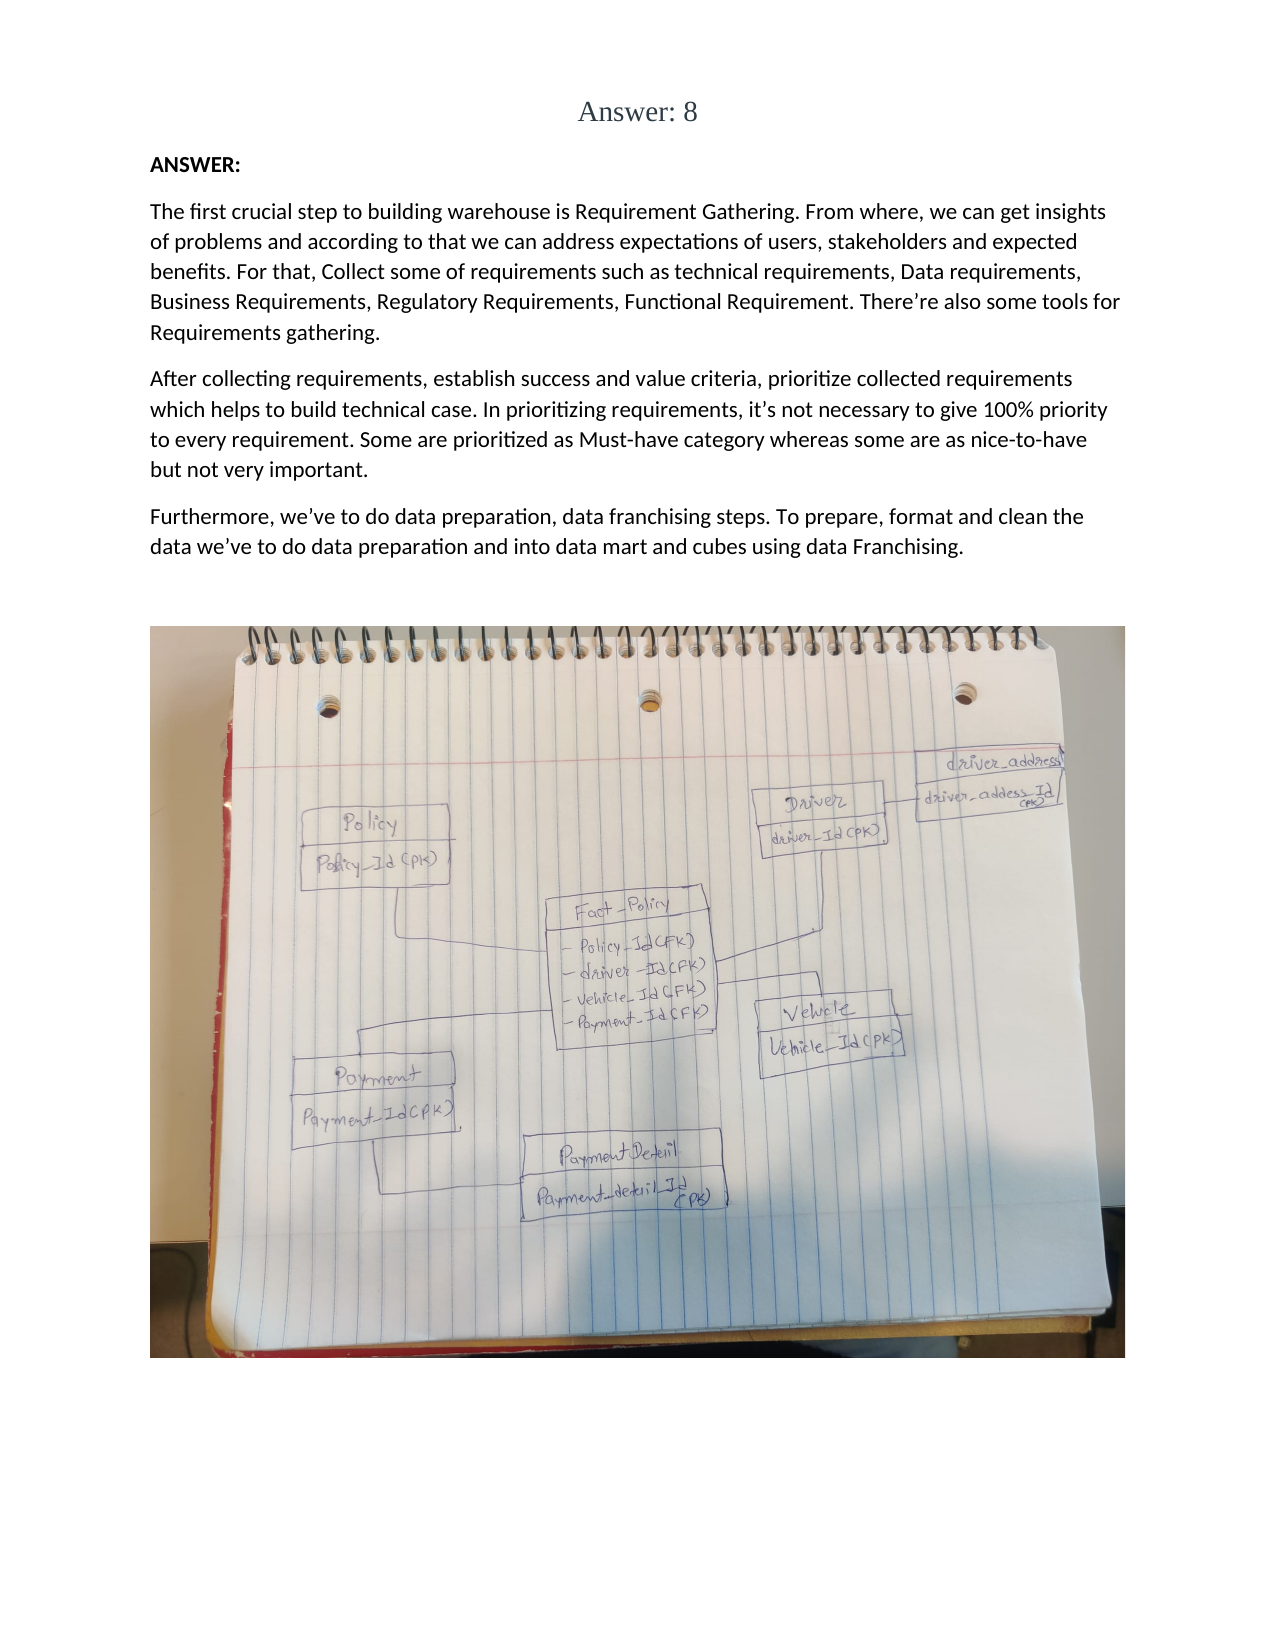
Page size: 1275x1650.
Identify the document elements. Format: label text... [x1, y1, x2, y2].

text After collecting requirements, establish success and value criteria, prioritize collected requirements which helps to build technical case. In prioritizing requirements, it’s not necessary to give 100% priority to every requirement. Some are prioritized as Must-have category whereas some are as nice-to-have but not very important. [150, 364, 1125, 483]
text ANSWER: [150, 150, 1125, 178]
text The first crucial step to building warehouse is Requirement Gathering. From where, we can get insights of problems and according to that we can address expectations of users, stakeholders and expected benefits. For that, Collect some of requirements such as technical requirements, Data requirements, Business Requirements, Regulatory Requirements, Functional Requirement. There’re also some tools for Requirements gathering. [150, 197, 1125, 346]
picture [150, 626, 1125, 1358]
text Furthermore, we’ve to do data preparation, data franchising steps. To prepare, format and clean the data we’ve to do data preparation and into data mart and cubes using data Franchising. [150, 502, 1125, 560]
